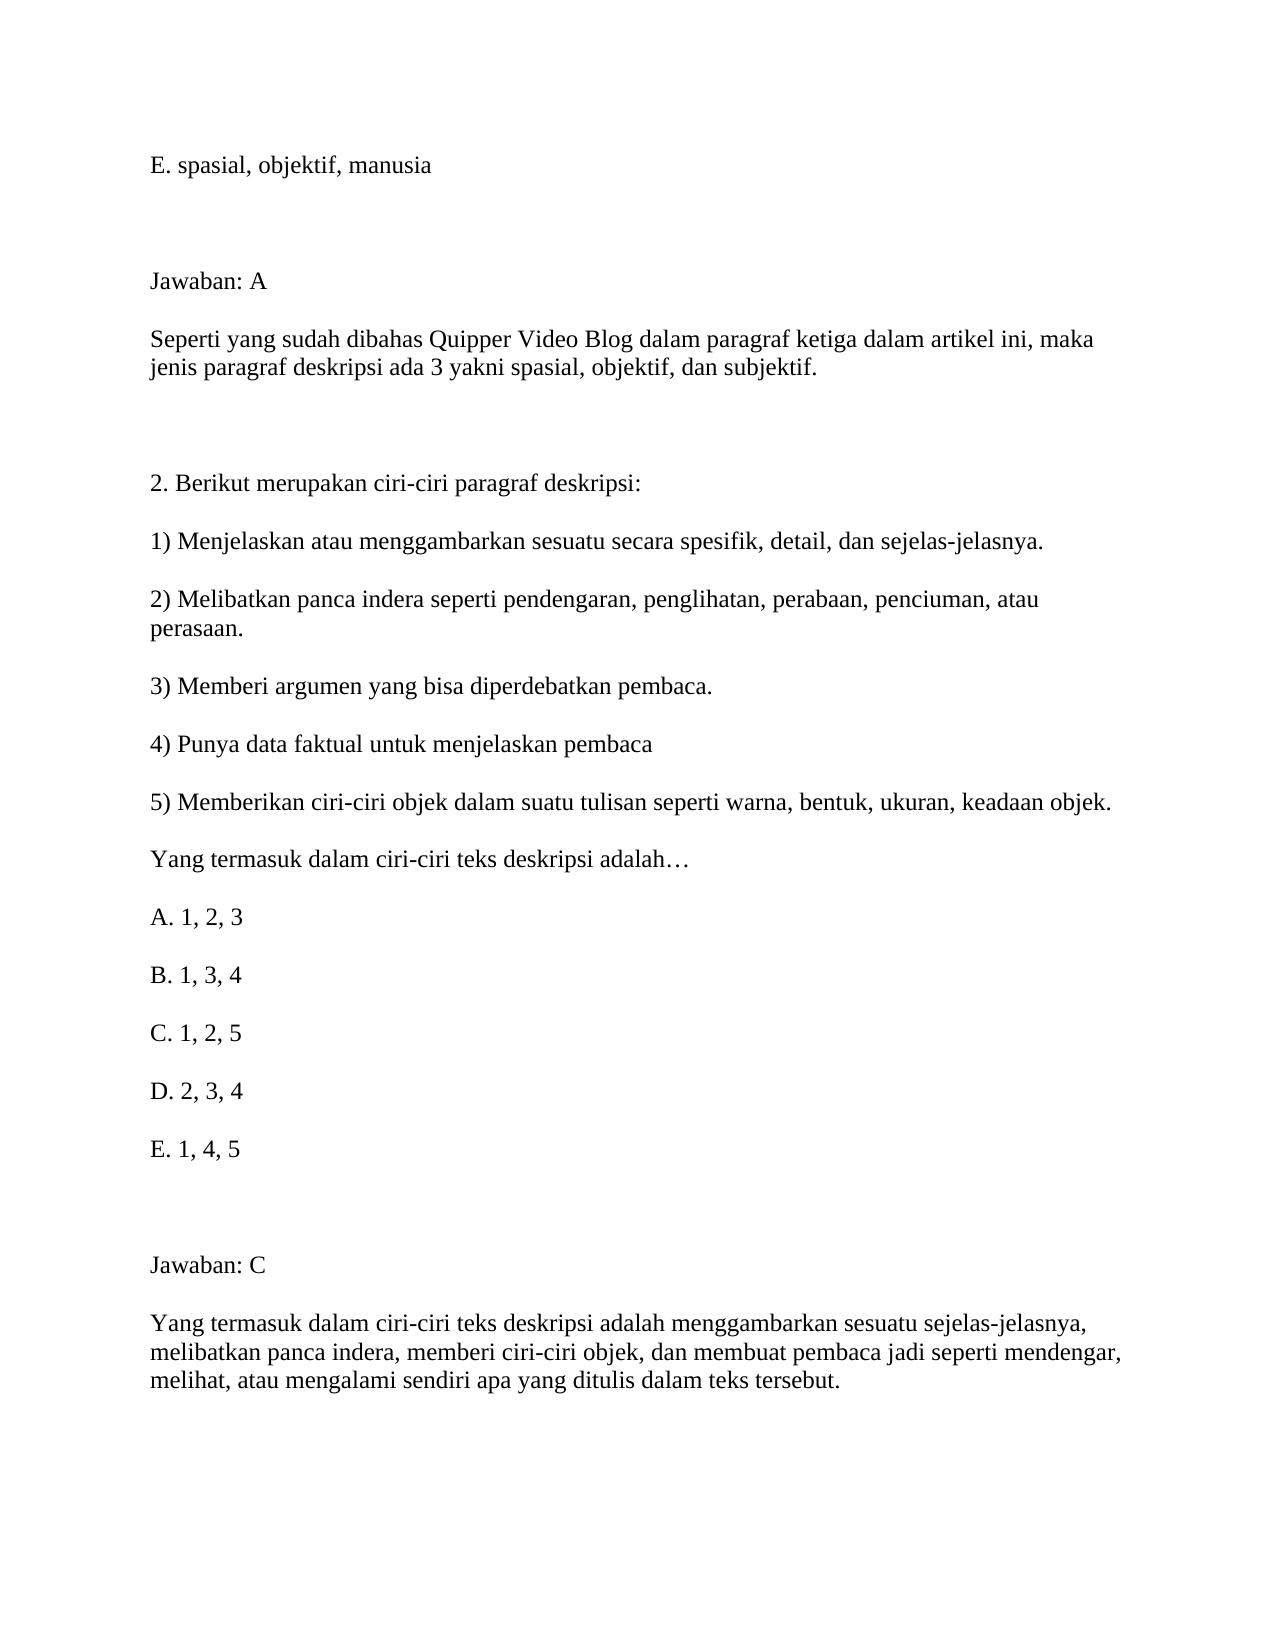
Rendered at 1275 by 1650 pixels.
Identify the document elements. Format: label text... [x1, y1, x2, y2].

text Seperti yang sudah dibahas Quipper Video Blog dalam paragraf ketiga dalam artikel ini, maka jenis paragraf deskripsi ada 3 yakni spasial, objektif, dan subjektif. [150, 324, 1125, 381]
text 5) Memberikan ciri-ciri objek dalam suatu tulisan seperti warna, bentuk, ukuran, keadaan objek. [150, 787, 1125, 815]
text E. 1, 4, 5 [150, 1134, 1125, 1163]
text B. 1, 3, 4 [150, 960, 1125, 989]
text 1) Menjelaskan atau menggambarkan sesuatu secara spesifik, detail, dan sejelas-jelasnya. [150, 526, 1125, 555]
text 2. Berikut merupakan ciri-ciri paragraf deskripsi: [150, 468, 1125, 497]
text E. spasial, objektif, manusia [150, 150, 1125, 179]
text C. 1, 2, 5 [150, 1018, 1125, 1047]
text D. 2, 3, 4 [150, 1076, 1125, 1105]
text A. 1, 2, 3 [150, 902, 1125, 931]
text 3) Memberi argumen yang bisa diperdebatkan pembaca. [150, 671, 1125, 699]
text Jawaban: C [150, 1250, 1125, 1279]
text Yang termasuk dalam ciri-ciri teks deskripsi adalah menggambarkan sesuatu sejelas-jelasnya, melibatkan panca indera, memberi ciri-ciri objek, dan membuat pembaca jadi seperti mendengar, melihat, atau mengalami sendiri apa yang ditulis dalam teks tersebut. [150, 1308, 1125, 1394]
text 4) Punya data faktual untuk menjelaskan pembaca [150, 729, 1125, 757]
text Yang termasuk dalam ciri-ciri teks deskripsi adalah… [150, 844, 1125, 873]
text Jawaban: A [150, 266, 1125, 294]
text 2) Melibatkan panca indera seperti pendengaran, penglihatan, perabaan, penciuman, atau perasaan. [150, 584, 1125, 642]
